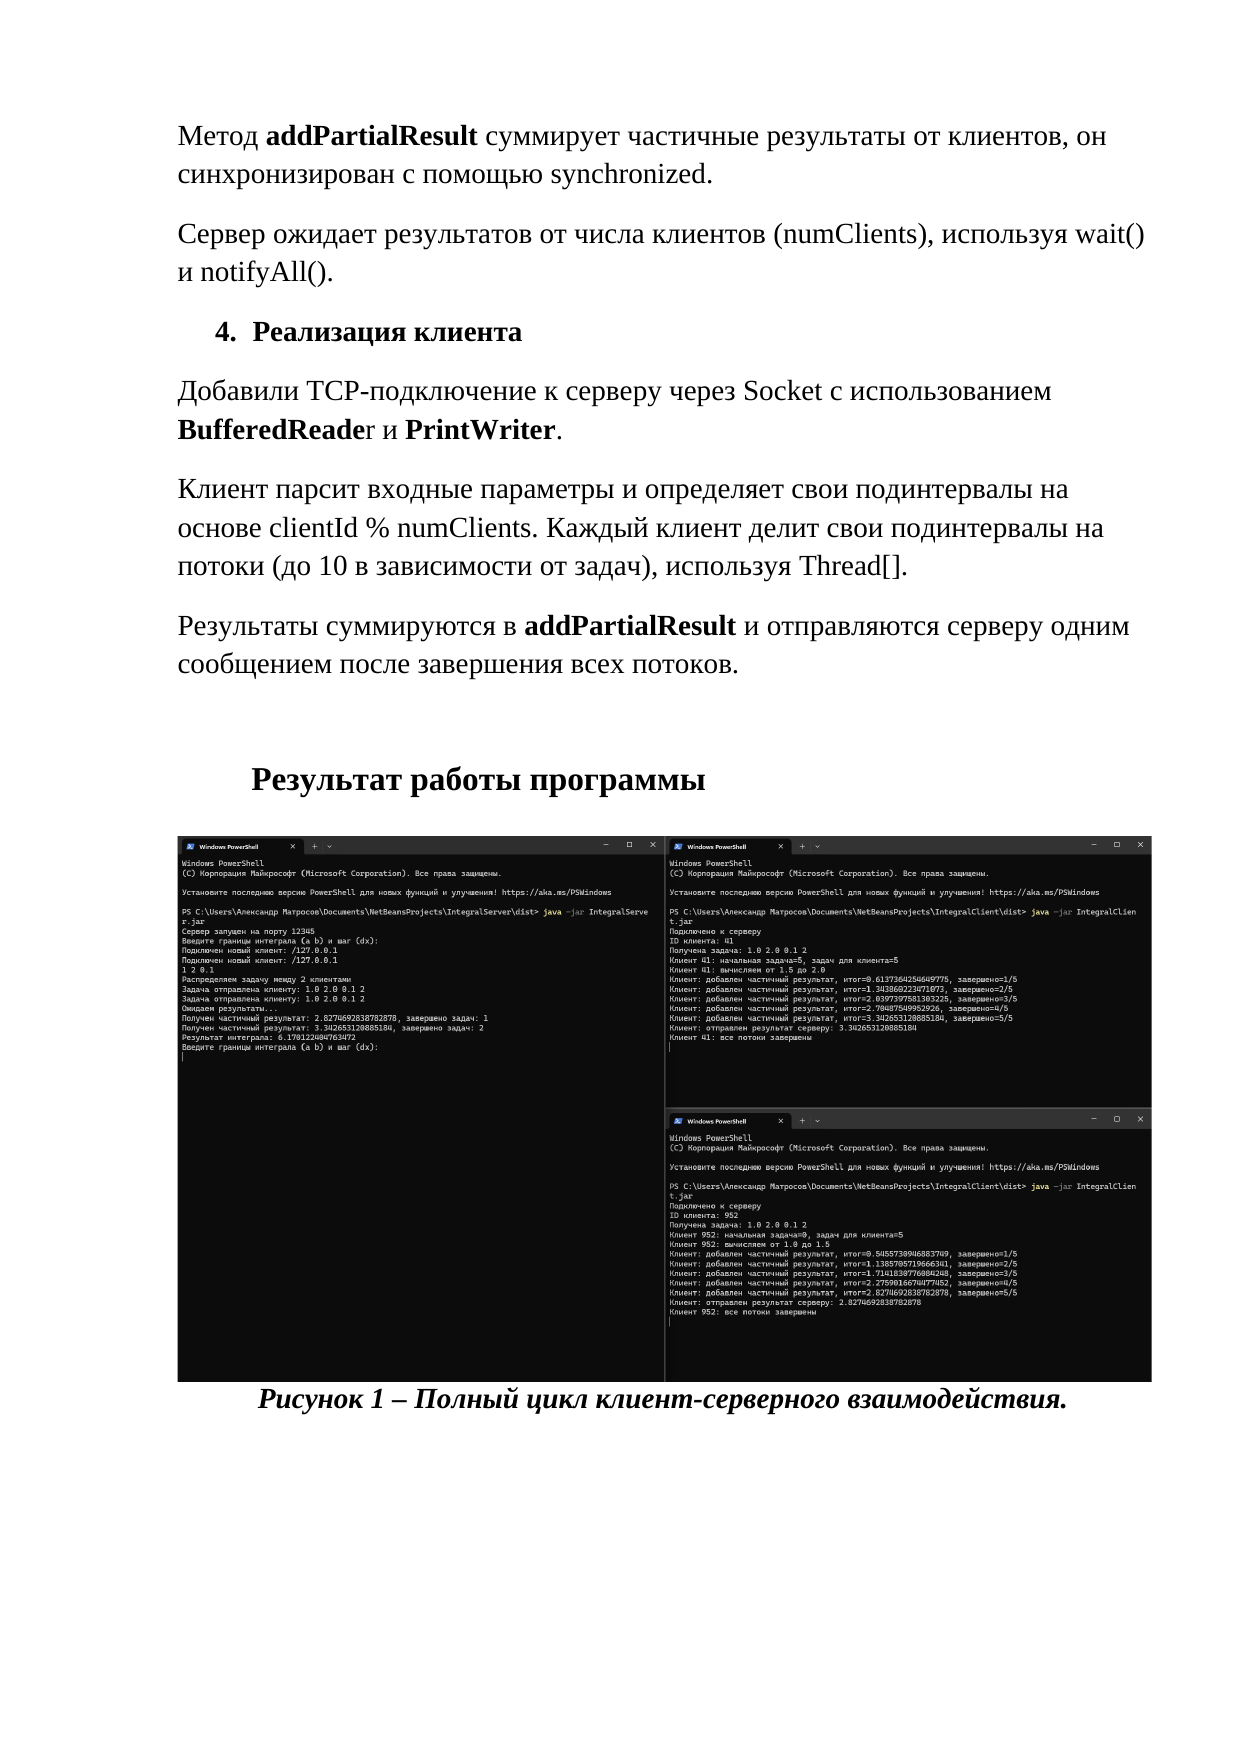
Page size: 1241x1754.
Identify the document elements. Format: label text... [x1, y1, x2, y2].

list Реализация клиента [215, 314, 1152, 347]
text Клиент парсит входные параметры и определяет свои подинтервалы на основе clientId % numClients. Каждый клиент делит свои подинтервалы на потоки (до 10 в зависимости от задач), используя Thread[]. [177, 471, 1152, 582]
text Результат работы программы [177, 759, 1152, 798]
text Метод addPartialResult суммирует частичные результаты от клиентов, он синхронизирован с помощью synchronized. [177, 118, 1152, 190]
text Рисунок 1 – Полный цикл клиент-серверного взаимодействия. [177, 1382, 1152, 1415]
text Результаты суммируются в addPartialResult и отправляются серверу одним сообщением после завершения всех потоков. [177, 608, 1152, 680]
text Сервер ожидает результатов от числа клиентов (numClients), используя wait() и notifyAll(). [177, 216, 1152, 288]
picture [177, 836, 1152, 1382]
text Добавили TCP-подключение к серверу через Socket с использованием BufferedReader и PrintWriter. [177, 373, 1152, 445]
